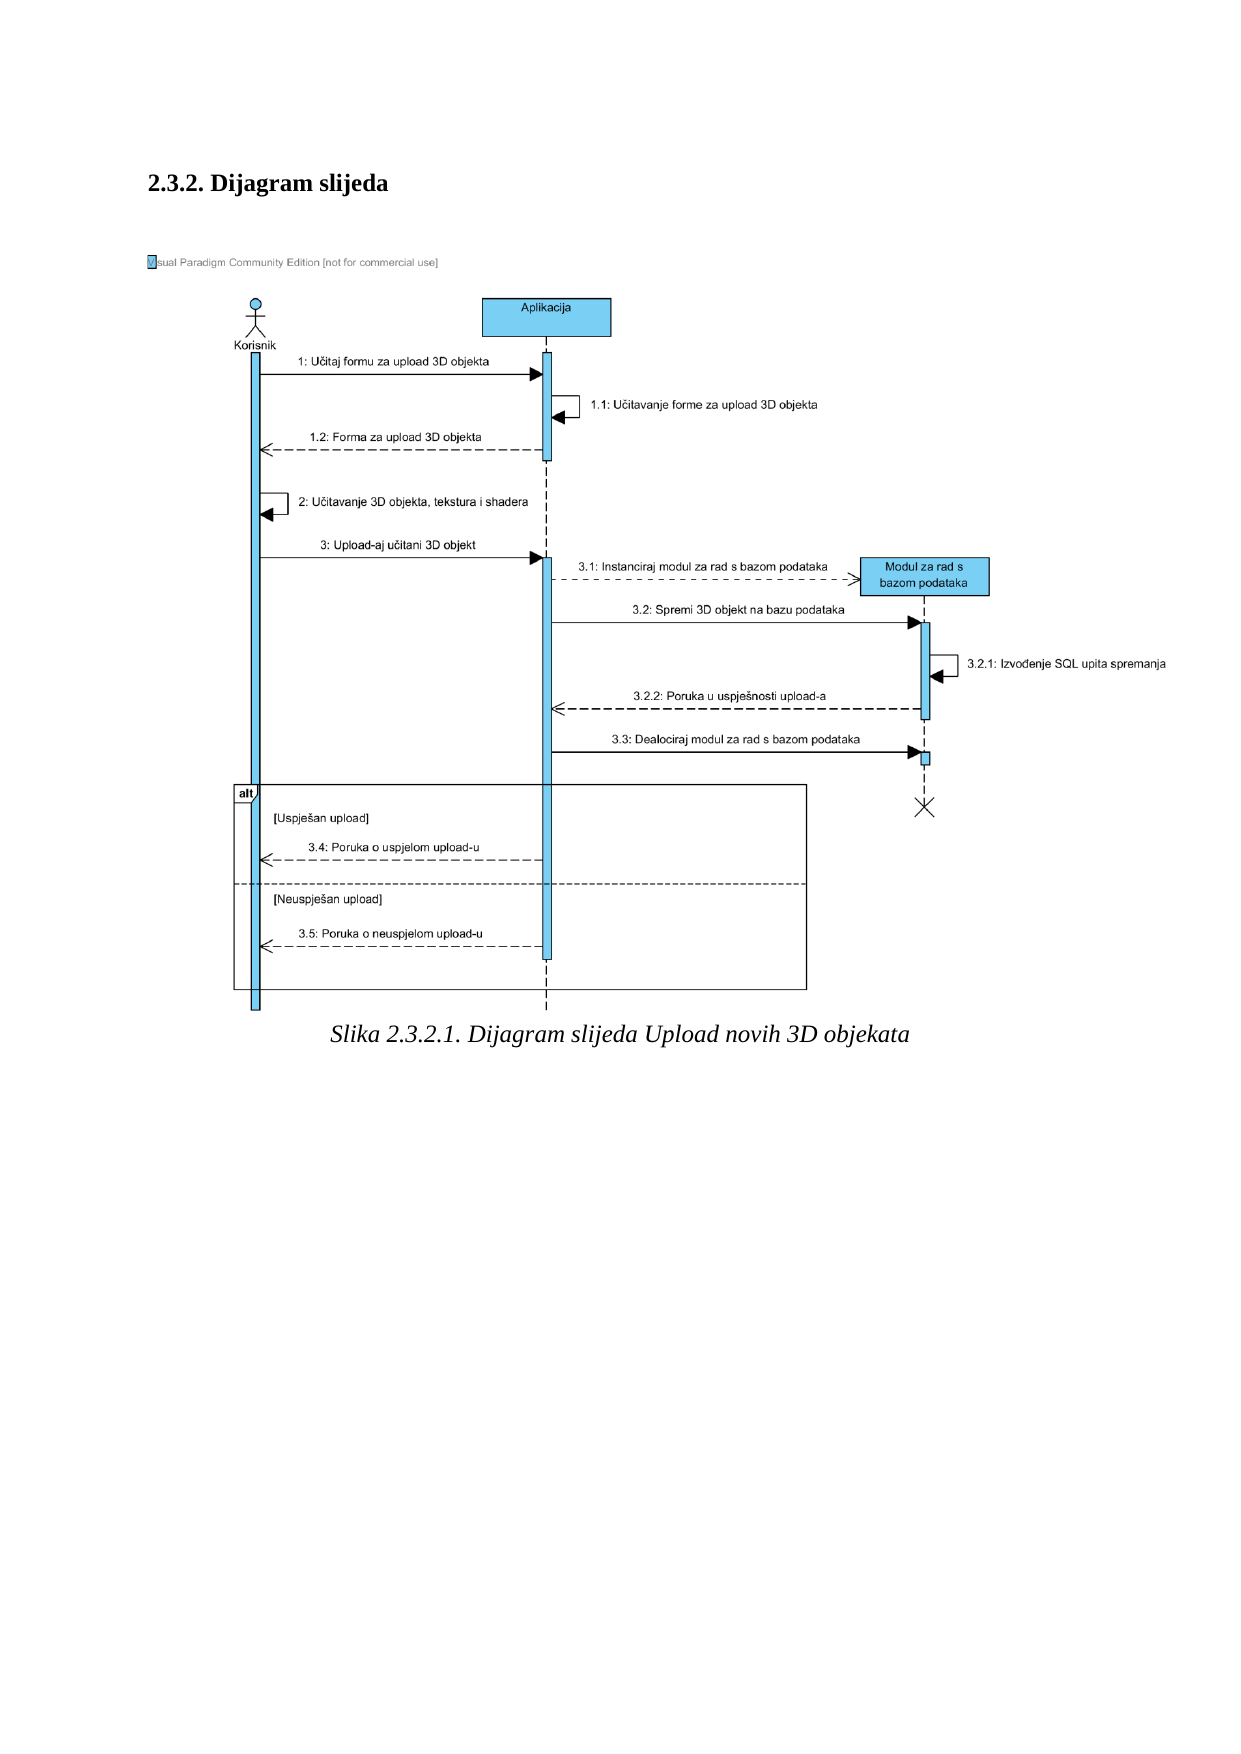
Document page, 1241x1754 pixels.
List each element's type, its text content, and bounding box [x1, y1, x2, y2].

picture [147, 255, 1182, 1015]
text Slika 2.3.2.1. Dijagram slijeda Upload novih 3D objekata [148, 1015, 1093, 1048]
subtitle 2.3.2. Dijagram slijeda [148, 168, 1093, 197]
